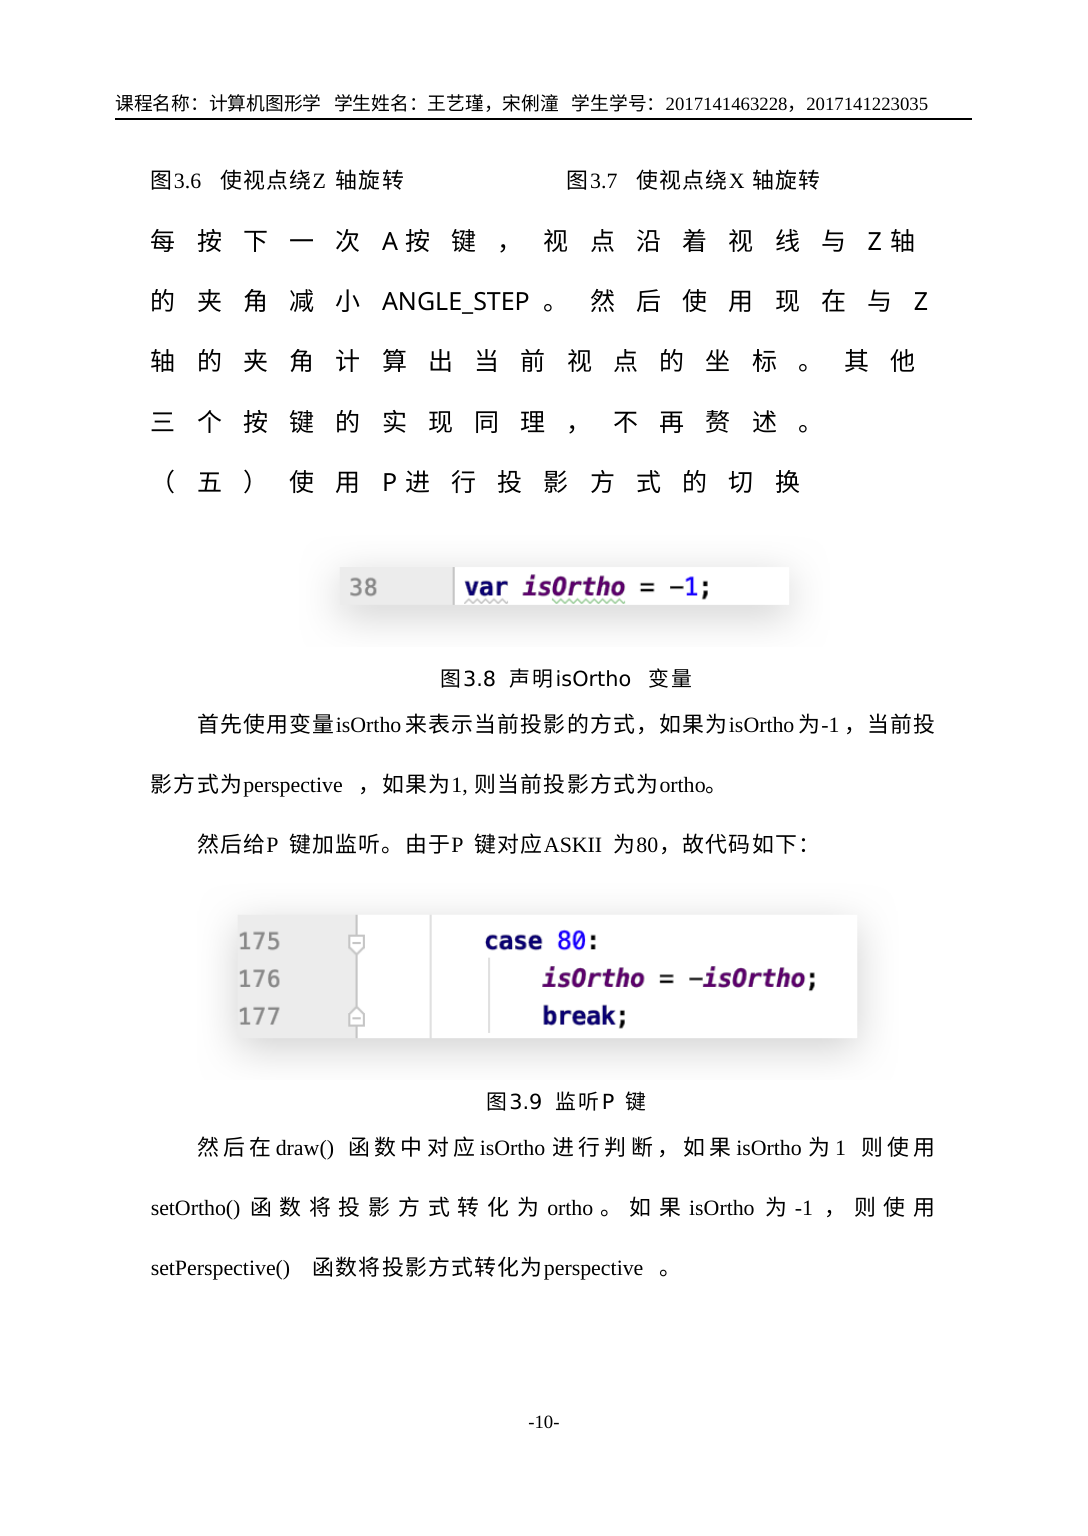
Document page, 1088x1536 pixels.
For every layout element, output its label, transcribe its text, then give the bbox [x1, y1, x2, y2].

text 然后在draw()函数中对应isOrtho进行判断，如果isOrtho为1则使用setOrtho()函数将投影方式转化为ortho。如果isOrtho为-1，则使用setPerspective()函数将投影方式转化为perspective。 [151, 1115, 937, 1296]
picture [196, 873, 899, 1080]
list 使用P进行投影方式的切换 [151, 451, 937, 511]
text 图3.9 监听P键 [151, 1085, 937, 1115]
text 首先使用变量isOrtho来表示当前投影的方式，如果为isOrtho为-1，当前投影方式为perspective，如果为1,则当前投影方式为ortho。 [151, 692, 937, 813]
text 每按下一次A按键，视点沿着视线与Z轴的夹角减小ANGLE_STEP。然后使用现在与Z轴的夹角计算出当前视点的坐标。其他三个按键的实现同理，不再赘述。 [151, 209, 937, 451]
picture [298, 525, 830, 647]
text 图3.6使视点绕Z轴旋转 图3.7使视点绕X轴旋转 [151, 148, 937, 209]
text 然后给P键加监听。由于P键对应ASKII为80，故代码如下： [151, 813, 937, 873]
